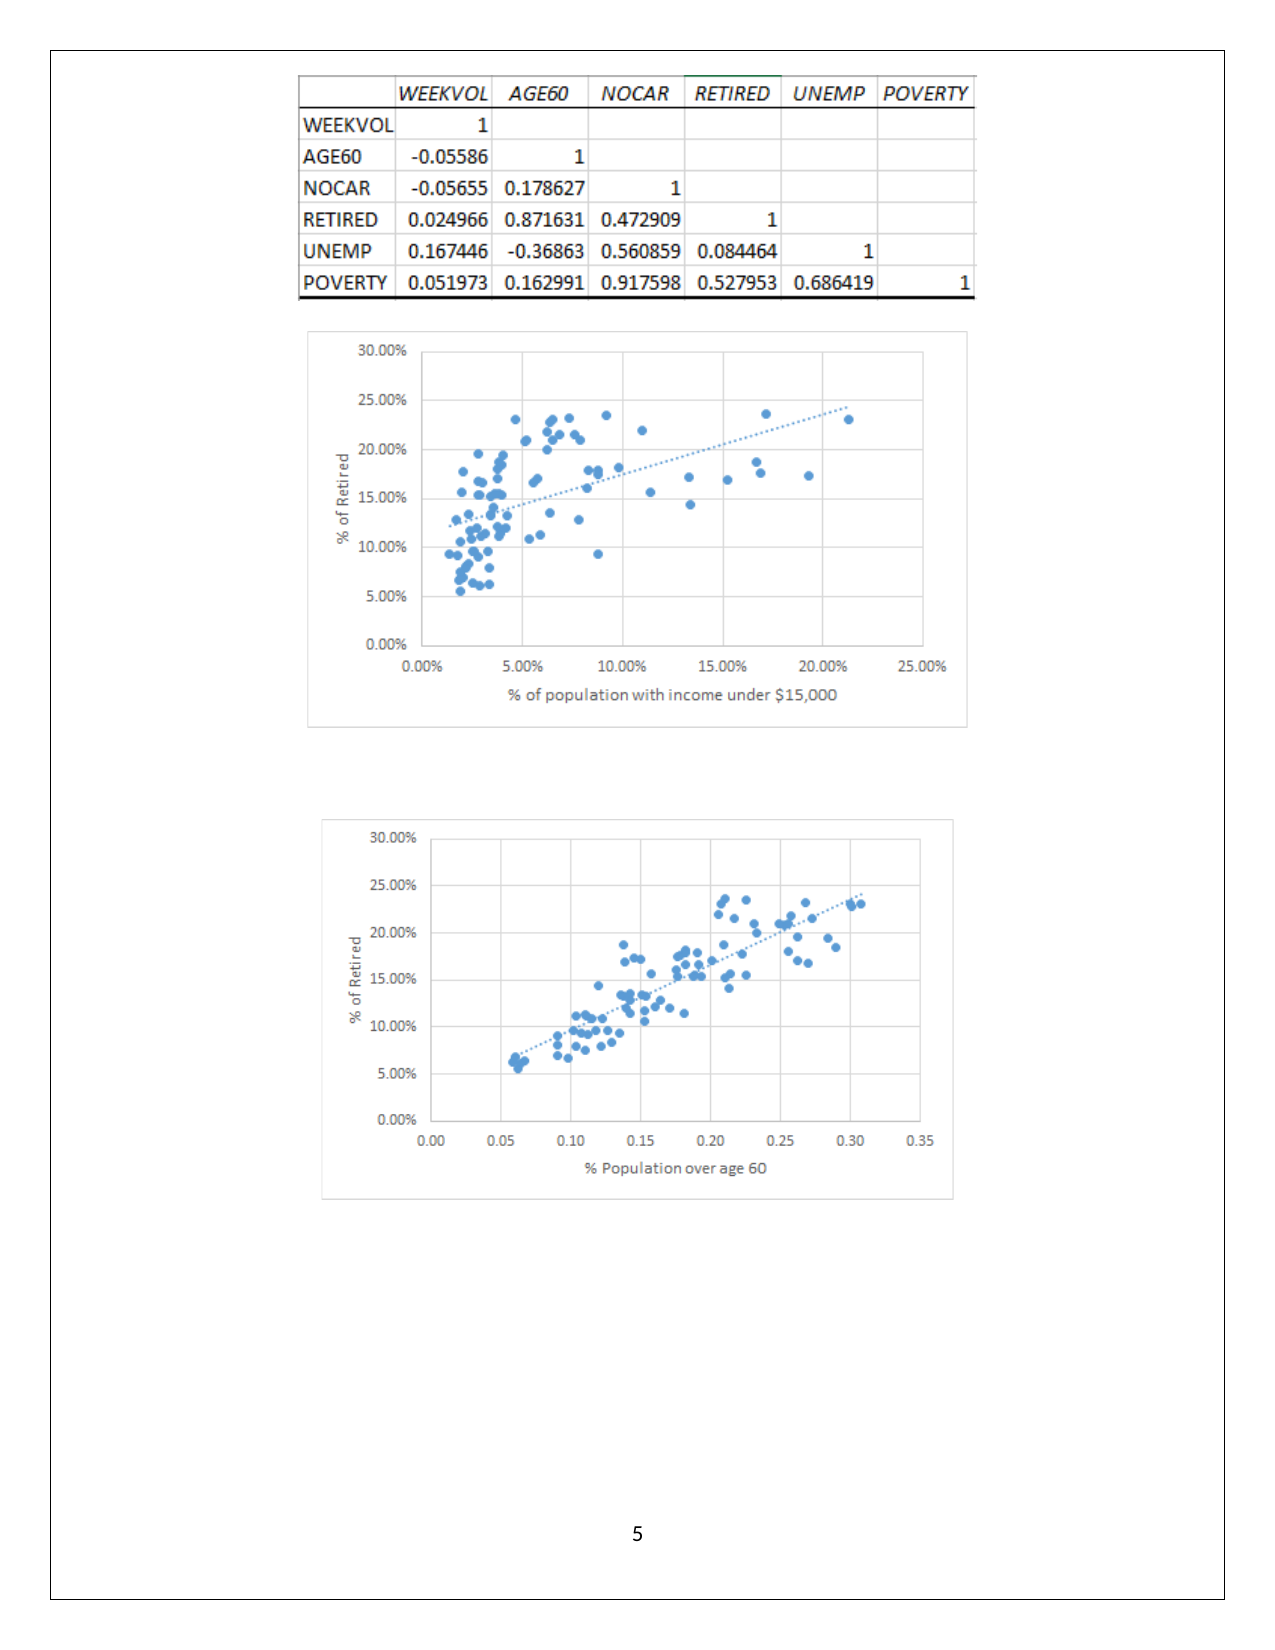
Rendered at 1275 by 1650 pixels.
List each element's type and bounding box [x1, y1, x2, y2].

picture [307, 331, 968, 728]
picture [321, 819, 954, 1200]
picture [297, 75, 978, 301]
